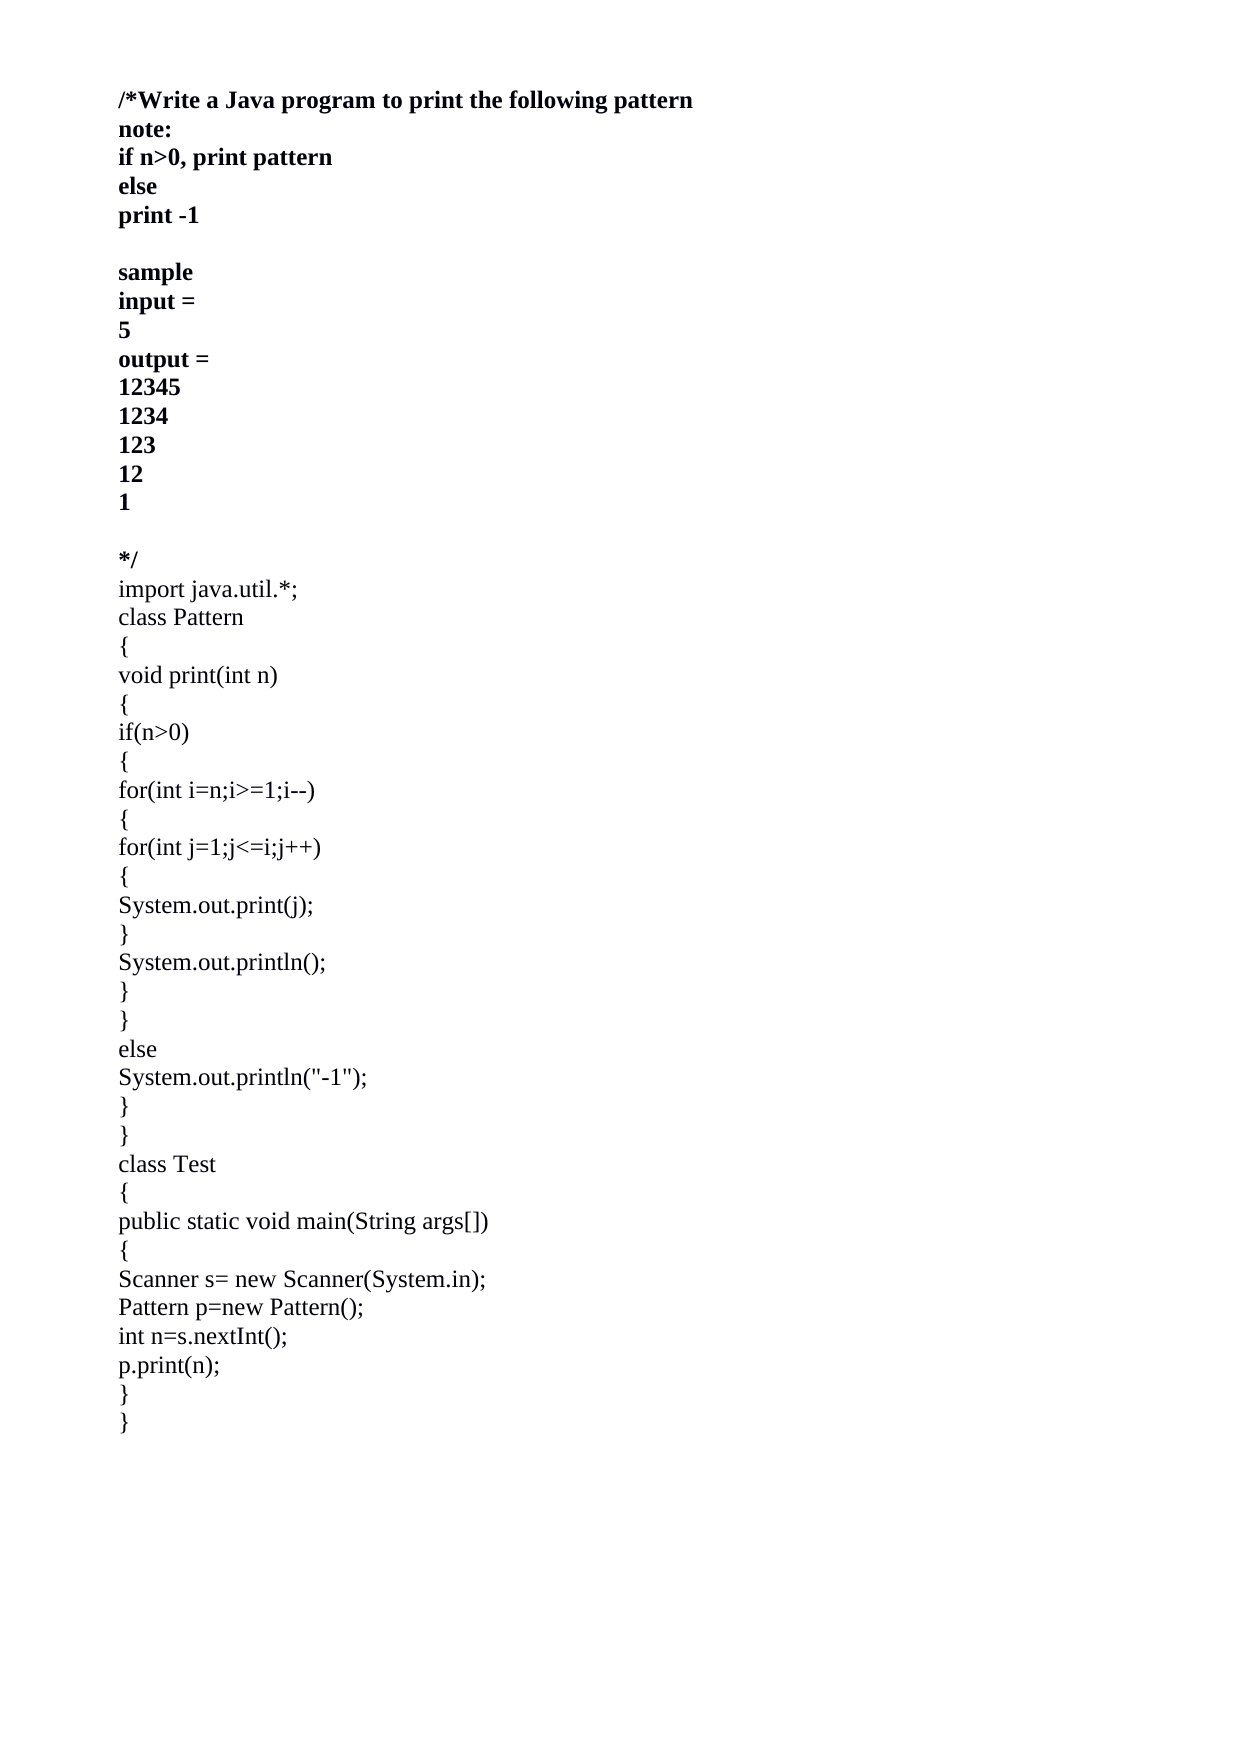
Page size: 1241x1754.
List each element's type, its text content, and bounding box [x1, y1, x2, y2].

text for(int j=1;j<=i;j++) [118, 832, 1122, 861]
text { [118, 861, 1122, 890]
text int n=s.nextInt(); [118, 1321, 1122, 1350]
text Scanner s= new Scanner(System.in); [118, 1264, 1122, 1292]
text public static void main(String args[]) [118, 1206, 1122, 1235]
text if(n>0) [118, 717, 1122, 746]
text print -1 [118, 200, 1122, 229]
text { [118, 631, 1122, 660]
text { [118, 689, 1122, 717]
text } [118, 1120, 1122, 1149]
text note: [118, 114, 1122, 142]
text { [118, 1177, 1122, 1206]
text else [118, 1034, 1122, 1062]
text input = [118, 286, 1122, 315]
text */ [118, 545, 1122, 574]
text for(int i=n;i>=1;i--) [118, 775, 1122, 804]
text System.out.println("-1"); [118, 1062, 1122, 1091]
text if n>0, print pattern [118, 142, 1122, 171]
text 12345 [118, 372, 1122, 401]
text System.out.println(); [118, 947, 1122, 976]
text p.print(n); [118, 1350, 1122, 1379]
text sample [118, 257, 1122, 286]
text 12 [118, 459, 1122, 487]
text 5 [118, 315, 1122, 344]
text } [118, 1005, 1122, 1034]
text { [118, 746, 1122, 775]
text 1 [118, 487, 1122, 516]
text output = [118, 344, 1122, 372]
text void print(int n) [118, 660, 1122, 689]
text import java.util.*; [118, 574, 1122, 602]
text 123 [118, 430, 1122, 459]
text { [118, 804, 1122, 832]
text Pattern p=new Pattern(); [118, 1292, 1122, 1321]
text System.out.print(j); [118, 890, 1122, 919]
text class Test [118, 1149, 1122, 1177]
text class Pattern [118, 602, 1122, 631]
text } [118, 1379, 1122, 1407]
text /*Write a Java program to print the following pattern [118, 85, 1122, 114]
text } [118, 1407, 1122, 1436]
text } [118, 919, 1122, 947]
text } [118, 1091, 1122, 1120]
text { [118, 1235, 1122, 1264]
text else [118, 171, 1122, 200]
text 1234 [118, 401, 1122, 430]
text } [118, 976, 1122, 1005]
